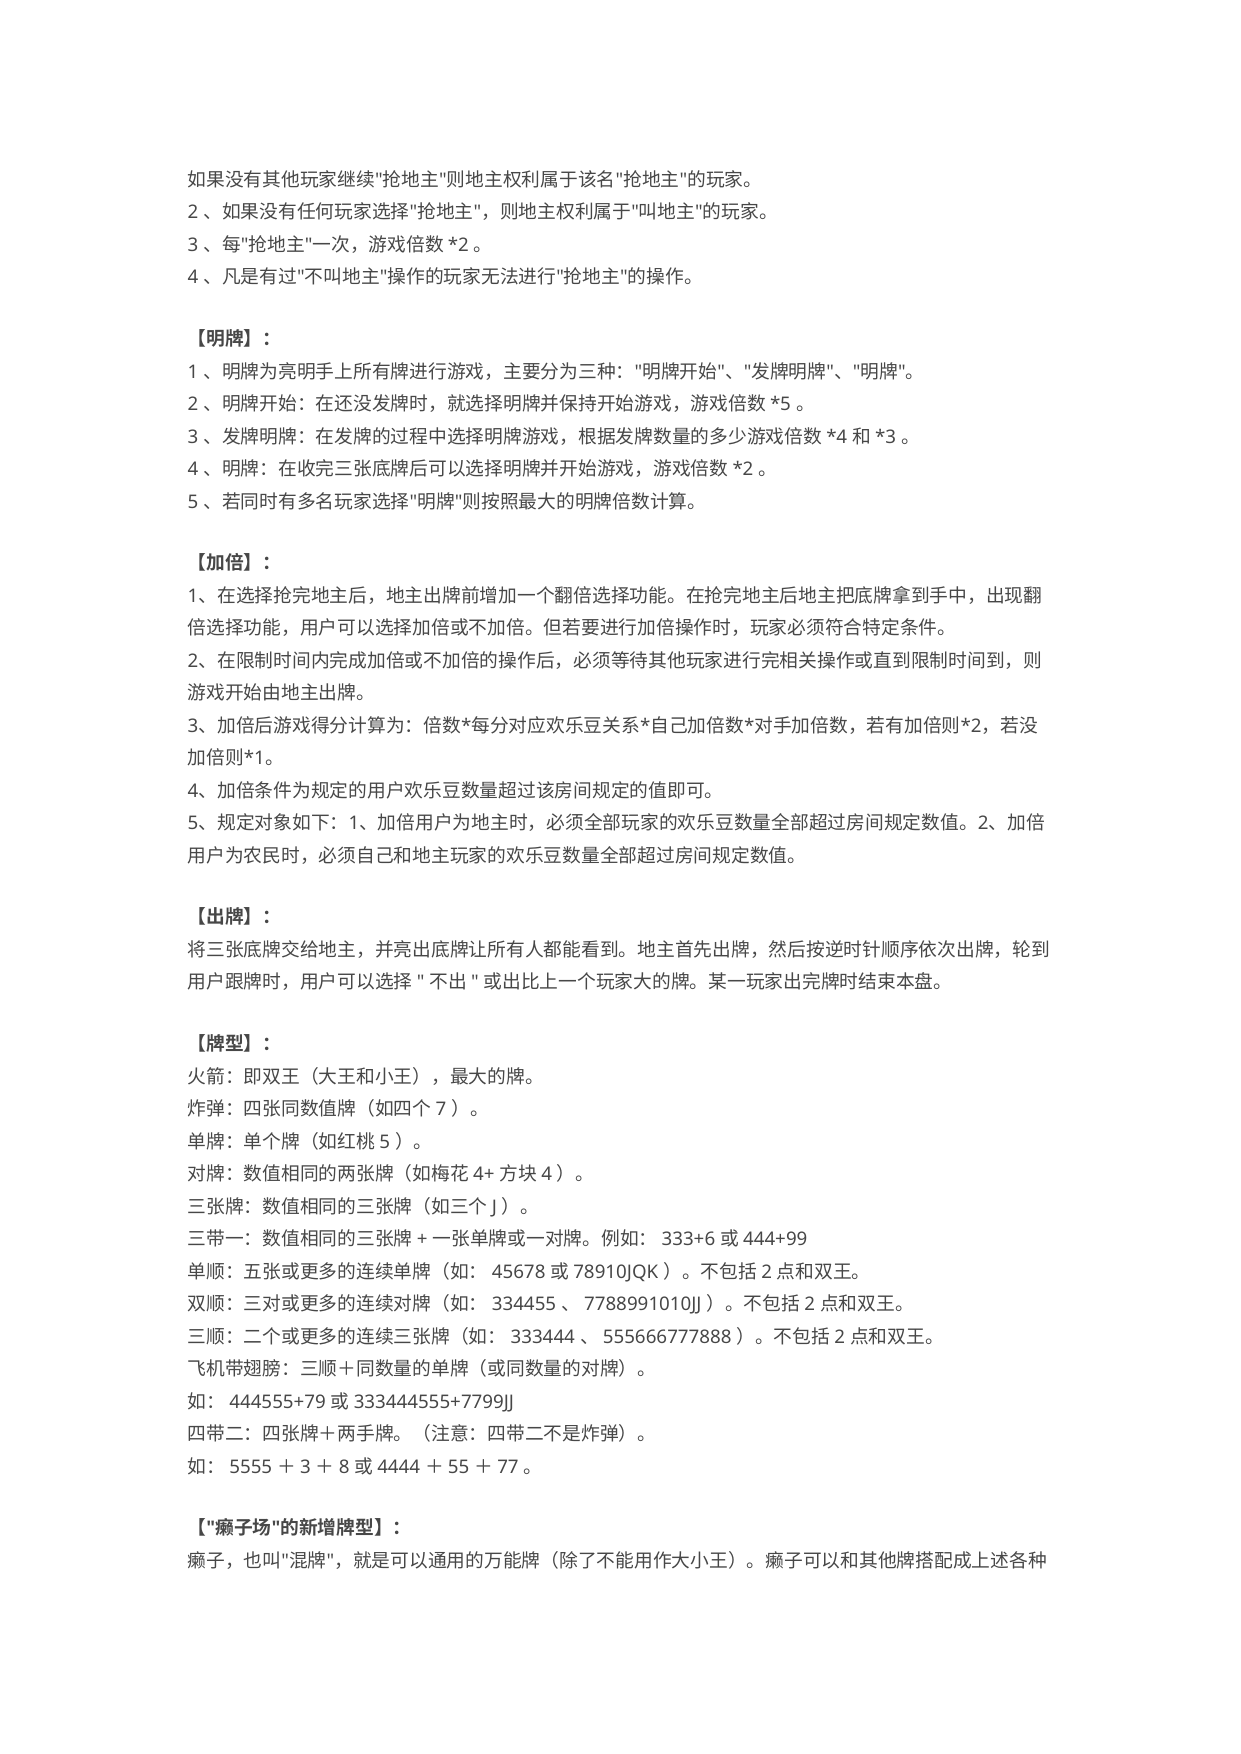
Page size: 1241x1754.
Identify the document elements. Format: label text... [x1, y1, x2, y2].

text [187, 1510, 1053, 1575]
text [187, 162, 1053, 292]
text 【加倍】： 1、在选择抢完地主后，地主出牌前增加一个翻倍选择功能。在抢完地主后地主把底牌拿到手中，出现翻倍选择功能，用户可以选择加倍或不加倍。但若要进行加倍操作时，玩家必须符合特定条件。 2、在限制时间内完成加倍或不加倍的操作后，必须等待其他玩家进行完相关操作或直到限制时间到，则游戏开始由地主出牌。 3、加倍后游戏得分计算为：倍数*每分对应欢乐豆关系*自己加倍数*对手加倍数，若有加倍则*2，若没加倍则*1。 4、加倍条件为规定的用户欢乐豆数量超过该房间规定的值即可。 5、规定对象如下：1、加倍用户为地主时，必须全部玩家的欢乐豆数量全部超过房间规定数值。2、加倍用户为农民时，必须自己和地主玩家的欢乐豆数量全部超过房间规定数值。 [187, 545, 1053, 870]
text 【牌型】： 火箭：即双王（大王和小王），最大的牌。 炸弹：四张同数值牌（如四个 7 ）。 单牌：单个牌（如红桃 5 ）。 对牌：数值相同的两张牌（如梅花 4+ 方块 4 ）。 三张牌：数值相同的三张牌（如三个 J ）。 三带一：数值相同的三张牌 + 一张单牌或一对牌。例如： 333+6 或 444+99 单顺：五张或更多的连续单牌（如： 45678 或 78910JQK ）。不包括 2 点和双王。 双顺：三对或更多的连续对牌（如： 334455 、 7788991010JJ ）。不包括 2 点和双王。 三顺：二个或更多的连续三张牌（如： 333444 、 555666777888 ）。不包括 2 点和双王。 飞机带翅膀：三顺＋同数量的单牌（或同数量的对牌）。 如： 444555+79 或 333444555+7799JJ 四带二：四张牌＋两手牌。（注意：四带二不是炸弹）。 如： 5555 ＋ 3 ＋ 8 或 4444 ＋ 55 ＋ 77 。 [187, 1026, 1053, 1481]
text 【明牌】： 1 、明牌为亮明手上所有牌进行游戏，主要分为三种："明牌开始"、"发牌明牌"、"明牌"。 2 、明牌开始：在还没发牌时，就选择明牌并保持开始游戏，游戏倍数 *5 。 3 、发牌明牌：在发牌的过程中选择明牌游戏，根据发牌数量的多少游戏倍数 *4 和 *3 。 4 、明牌：在收完三张底牌后可以选择明牌并开始游戏，游戏倍数 *2 。 5 、若同时有多名玩家选择"明牌"则按照最大的明牌倍数计算。 [187, 321, 1053, 516]
text 【出牌】： 将三张底牌交给地主，并亮出底牌让所有人都能看到。地主首先出牌，然后按逆时针顺序依次出牌，轮到用户跟牌时，用户可以选择 " 不出 " 或出比上一个玩家大的牌。某一玩家出完牌时结束本盘。 [187, 899, 1053, 997]
